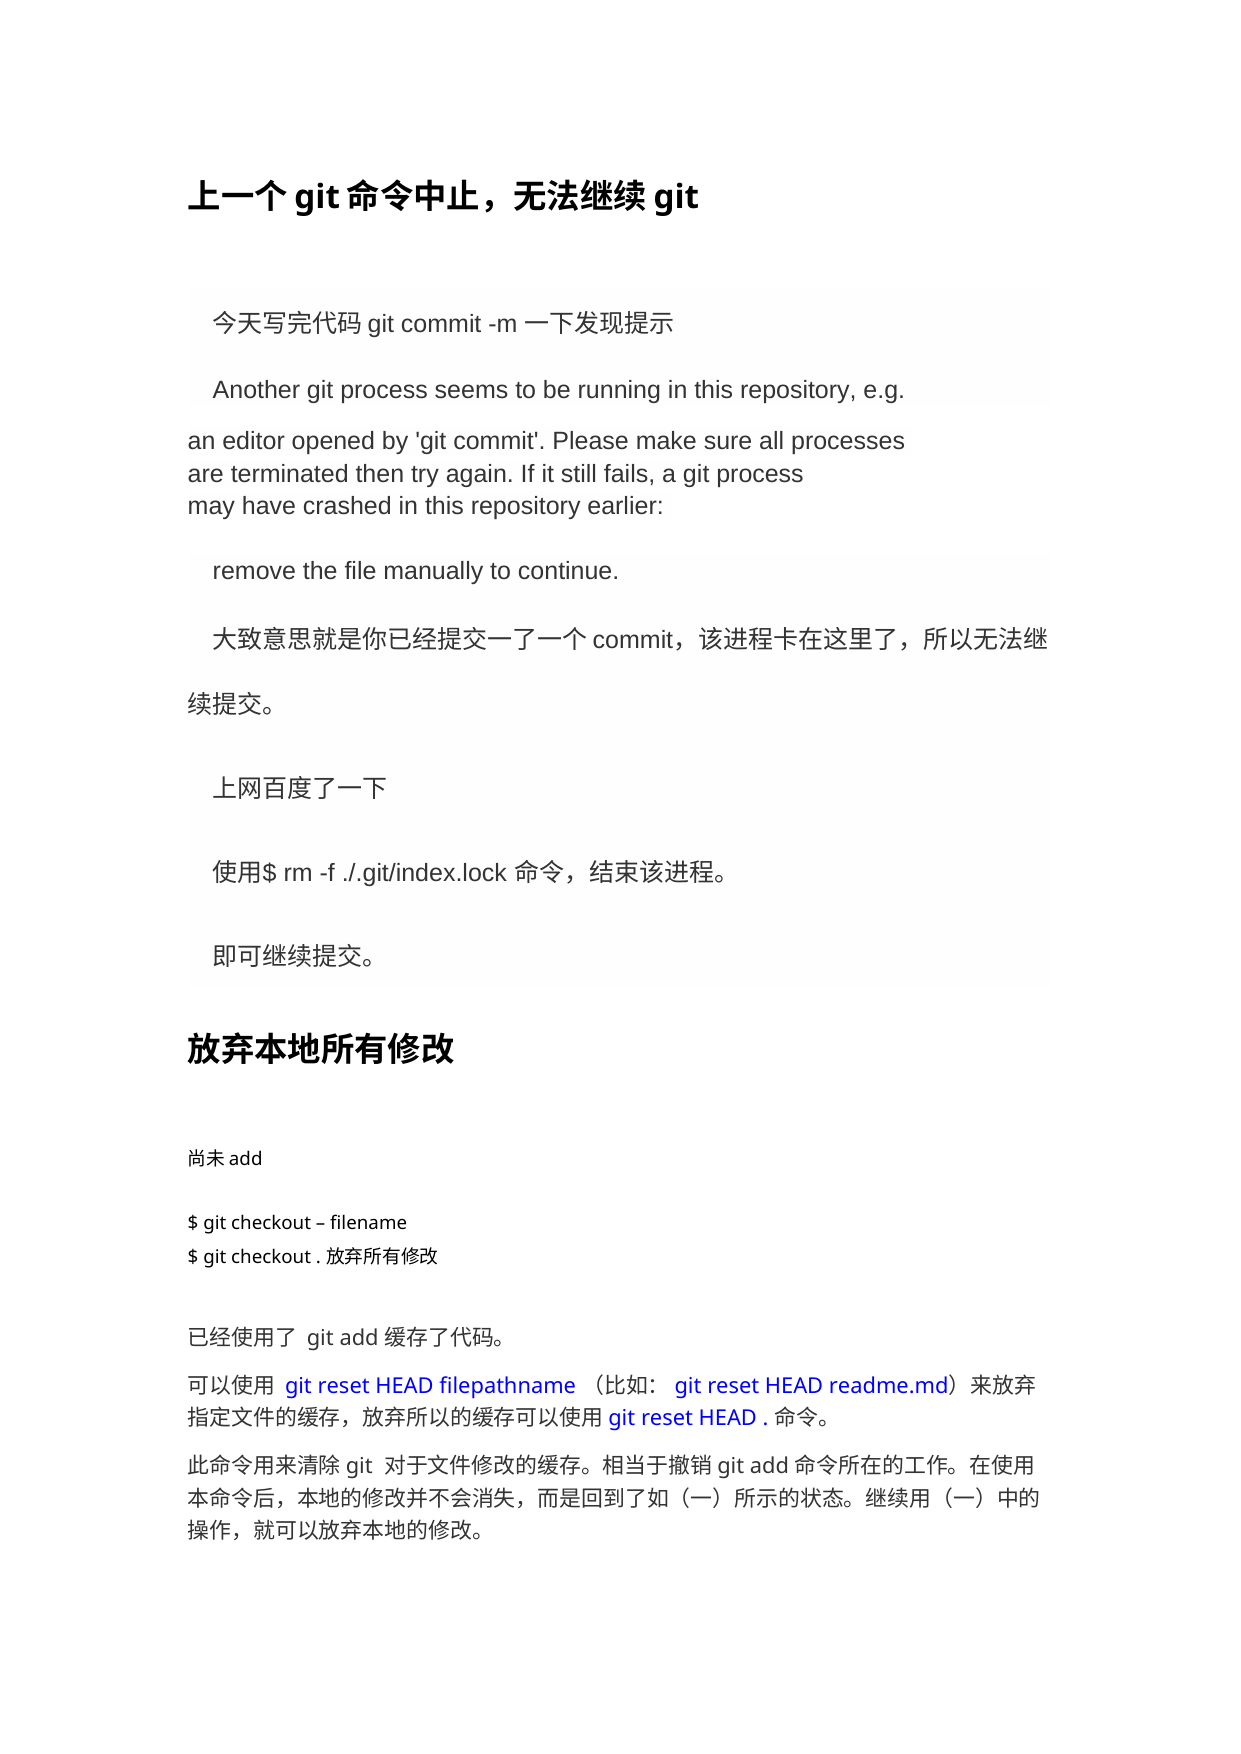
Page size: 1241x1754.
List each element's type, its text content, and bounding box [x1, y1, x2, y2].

subtitle 上一个git命令中止，无法继续git [187, 162, 1053, 227]
subtitle 放弃本地所有修改 [187, 1014, 1053, 1079]
text $ git checkout . 放弃所有修改 [187, 1239, 1053, 1271]
text remove the file manually to continue. [187, 554, 1053, 587]
text 使用$ rm -f ./.git/index.lock 命令，结束该进程。 [187, 838, 1053, 903]
text Another git process seems to be running in this repository, e.g. [187, 373, 1053, 406]
text an editor opened by 'git commit'. Please make sure all processes are terminated then try again. If it still fails, a git process may have crashed in this repository earlier: [187, 424, 1053, 554]
text 今天写完代码git commit -m 一下发现提示 [187, 289, 1053, 354]
text 已经使用了 git add 缓存了代码。 [187, 1319, 1053, 1352]
text 尚未add [187, 1141, 1053, 1174]
text 上网百度了一下 [187, 754, 1053, 819]
text 大致意思就是你已经提交一了一个commit，该进程卡在这里了，所以无法继续提交。 [187, 606, 1053, 736]
text 此命令用来清除 git 对于文件修改的缓存。相当于撤销 git add 命令所在的工作。在使用本命令后，本地的修改并不会消失，而是回到了如（一）所示的状态。继续用（一）中的操作，就可以放弃本地的修改。 [187, 1448, 1053, 1546]
text 可以使用 git reset HEAD filepathname （比如： git reset HEAD readme.md）来放弃指定文件的缓存，放弃所以的缓存可以使用 git reset HEAD . 命令。 [187, 1367, 1053, 1432]
text 即可继续提交。 [187, 922, 1053, 987]
text $ git checkout – filename [187, 1206, 1053, 1239]
